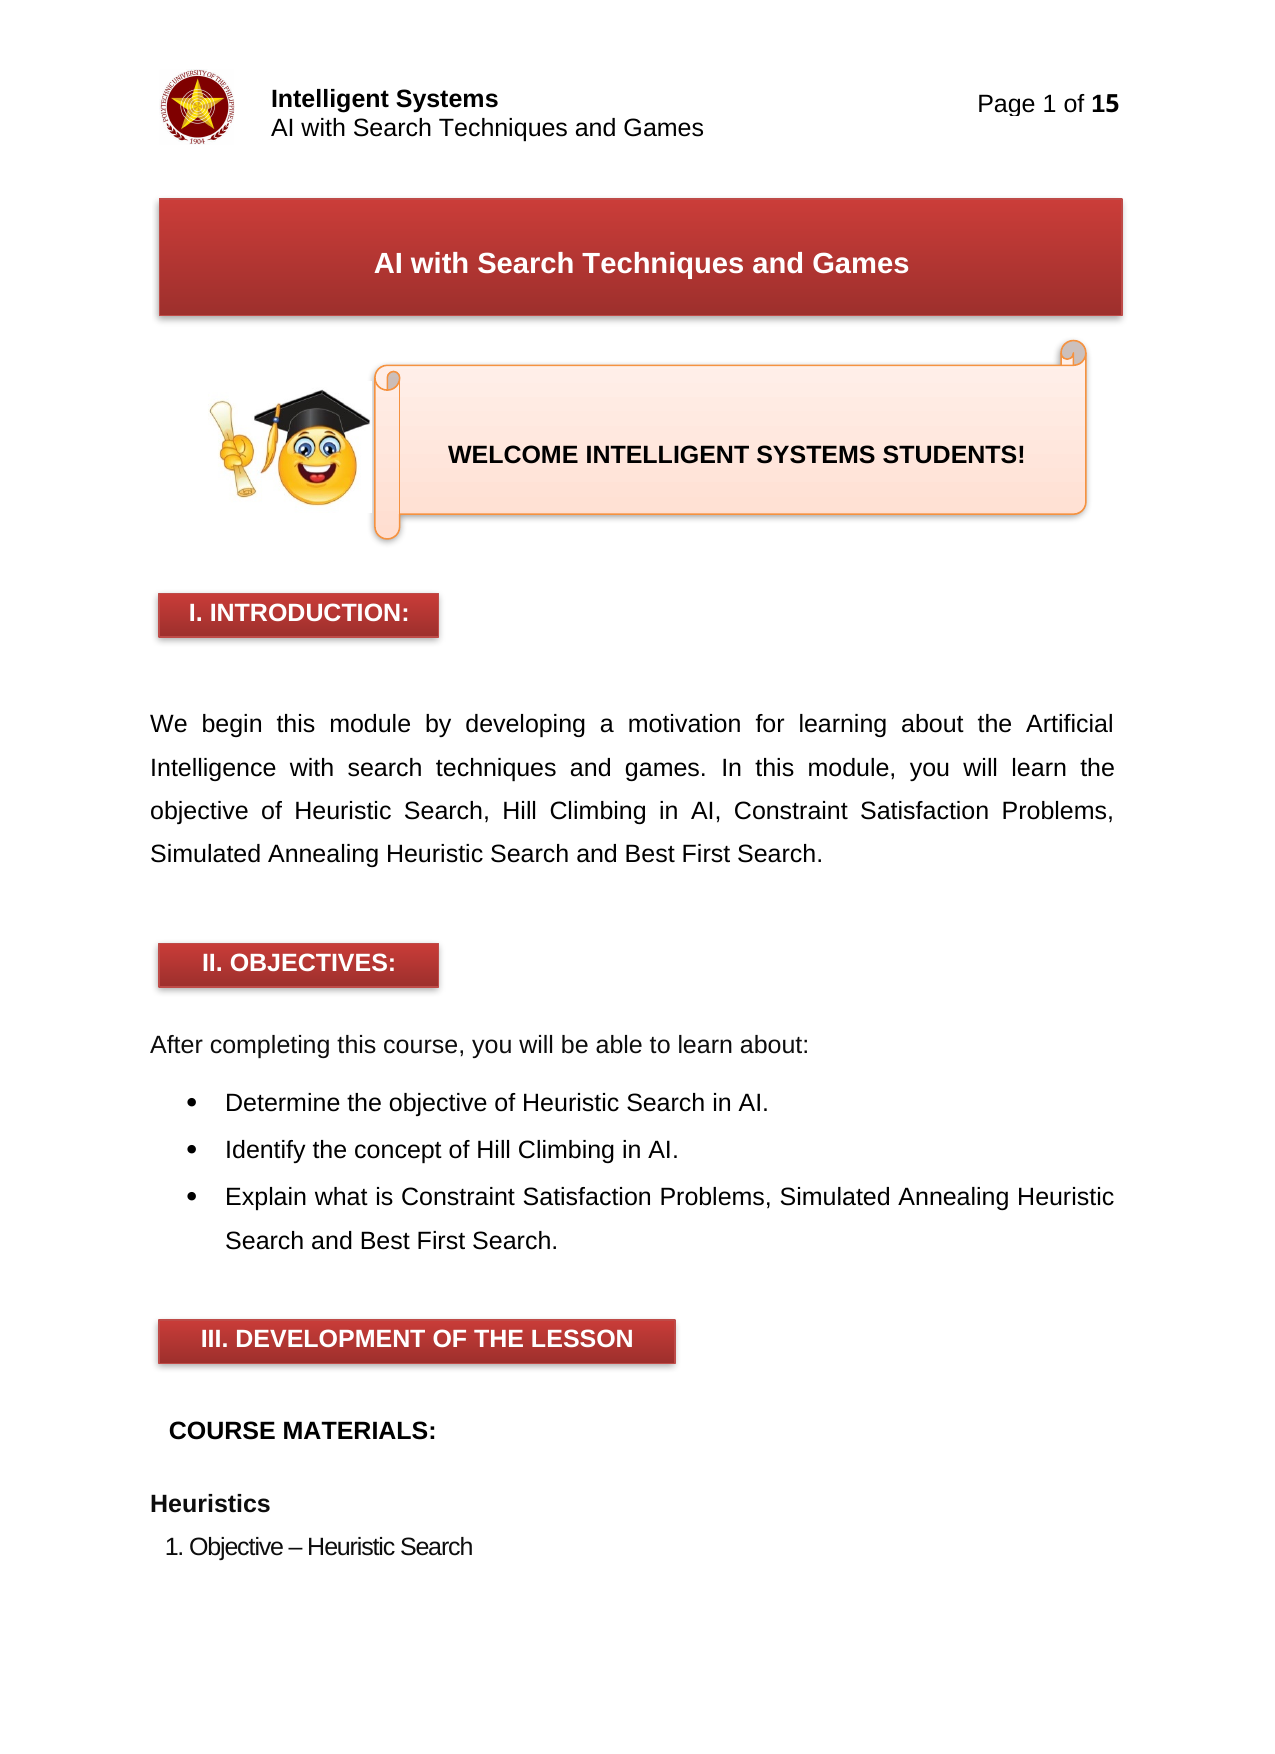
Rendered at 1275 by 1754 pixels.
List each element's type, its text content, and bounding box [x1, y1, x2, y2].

text Heuristics [150, 1488, 1116, 1517]
subtitle 1. Objective – Heuristic Search [164, 1532, 1116, 1560]
text We begin this module by developing a motivation for learning about the Artificial Intelligence with search techniques and games. In this module, you will learn the objective of Heuristic Search, Hill Climbing in AI, Constraint Satisfaction Problems, Simulated Annealing Heuristic Search and Best First Search. [150, 738, 1116, 867]
text COURSE MATERIALS: [150, 1416, 1116, 1445]
picture [207, 381, 372, 513]
list Explain what is Constraint Satisfaction Problems, Simulated Annealing Heuristic Search and Best First Search. [187, 1182, 1116, 1254]
list Identify the concept of Hill Climbing in AI. [187, 1135, 1116, 1164]
picture [159, 69, 235, 145]
list Determine the objective of Heuristic Search in AI. [187, 1088, 1116, 1117]
text After completing this course, you will be able to learn about: [150, 1030, 1116, 1059]
